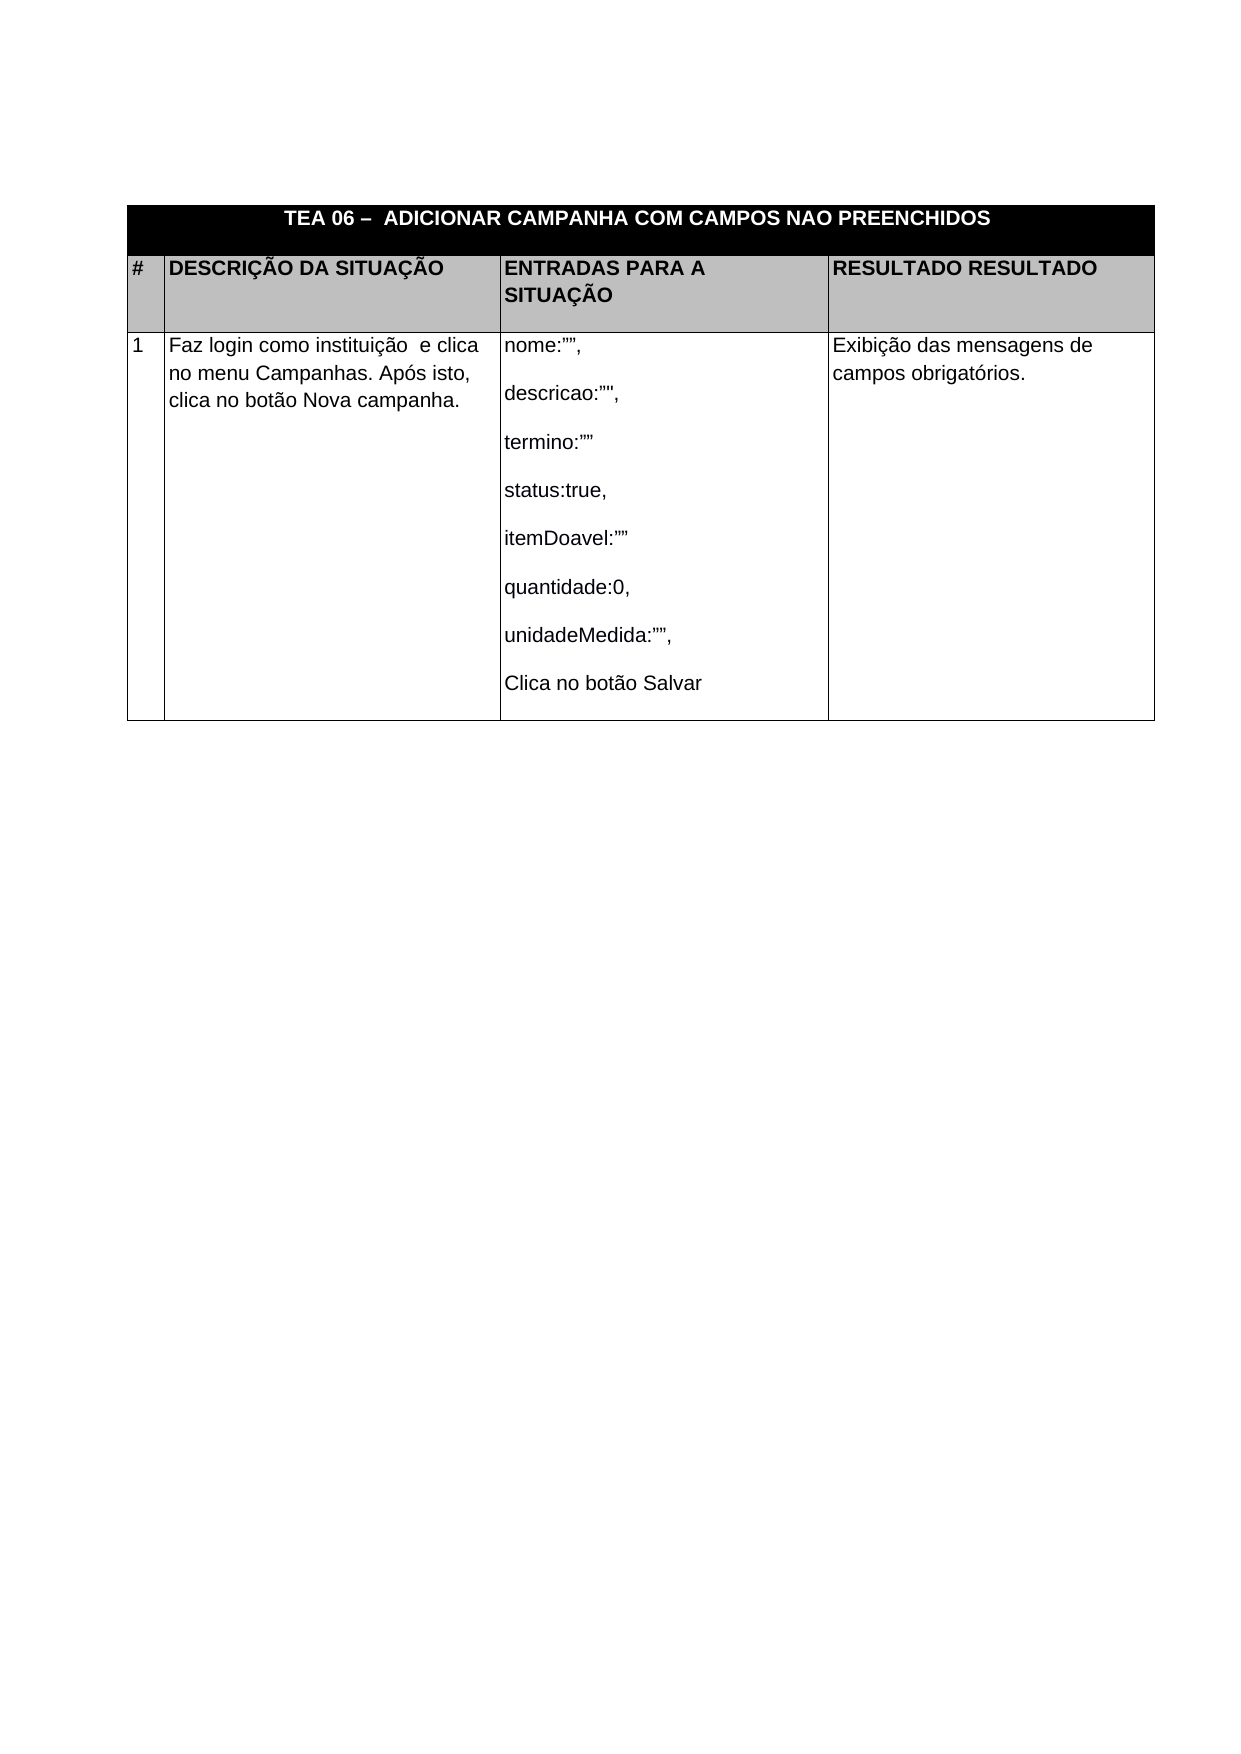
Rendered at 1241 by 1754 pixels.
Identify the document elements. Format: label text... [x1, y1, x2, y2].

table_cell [165, 333, 500, 720]
table_cell Exibição das mensagens de campos obrigatórios. [829, 333, 1154, 720]
table_cell ENTRADAS PARA A SITUAÇÃO [501, 256, 828, 332]
table_cell 1 [128, 333, 164, 720]
table_header TEA 06 – ADICIONAR CAMPANHA COM CAMPOS NAO PREENCHIDOS [128, 206, 1154, 255]
table_cell # [128, 256, 164, 332]
table_cell nome:””, descricao:”", termino:”” status:true, itemDoavel:”” quantidade:0, unidadeMedida:””, Clica no botão Salvar [501, 333, 828, 720]
table_cell RESULTADO RESULTADO [829, 256, 1154, 332]
table_cell DESCRIÇÃO DA SITUAÇÃO [165, 256, 500, 332]
